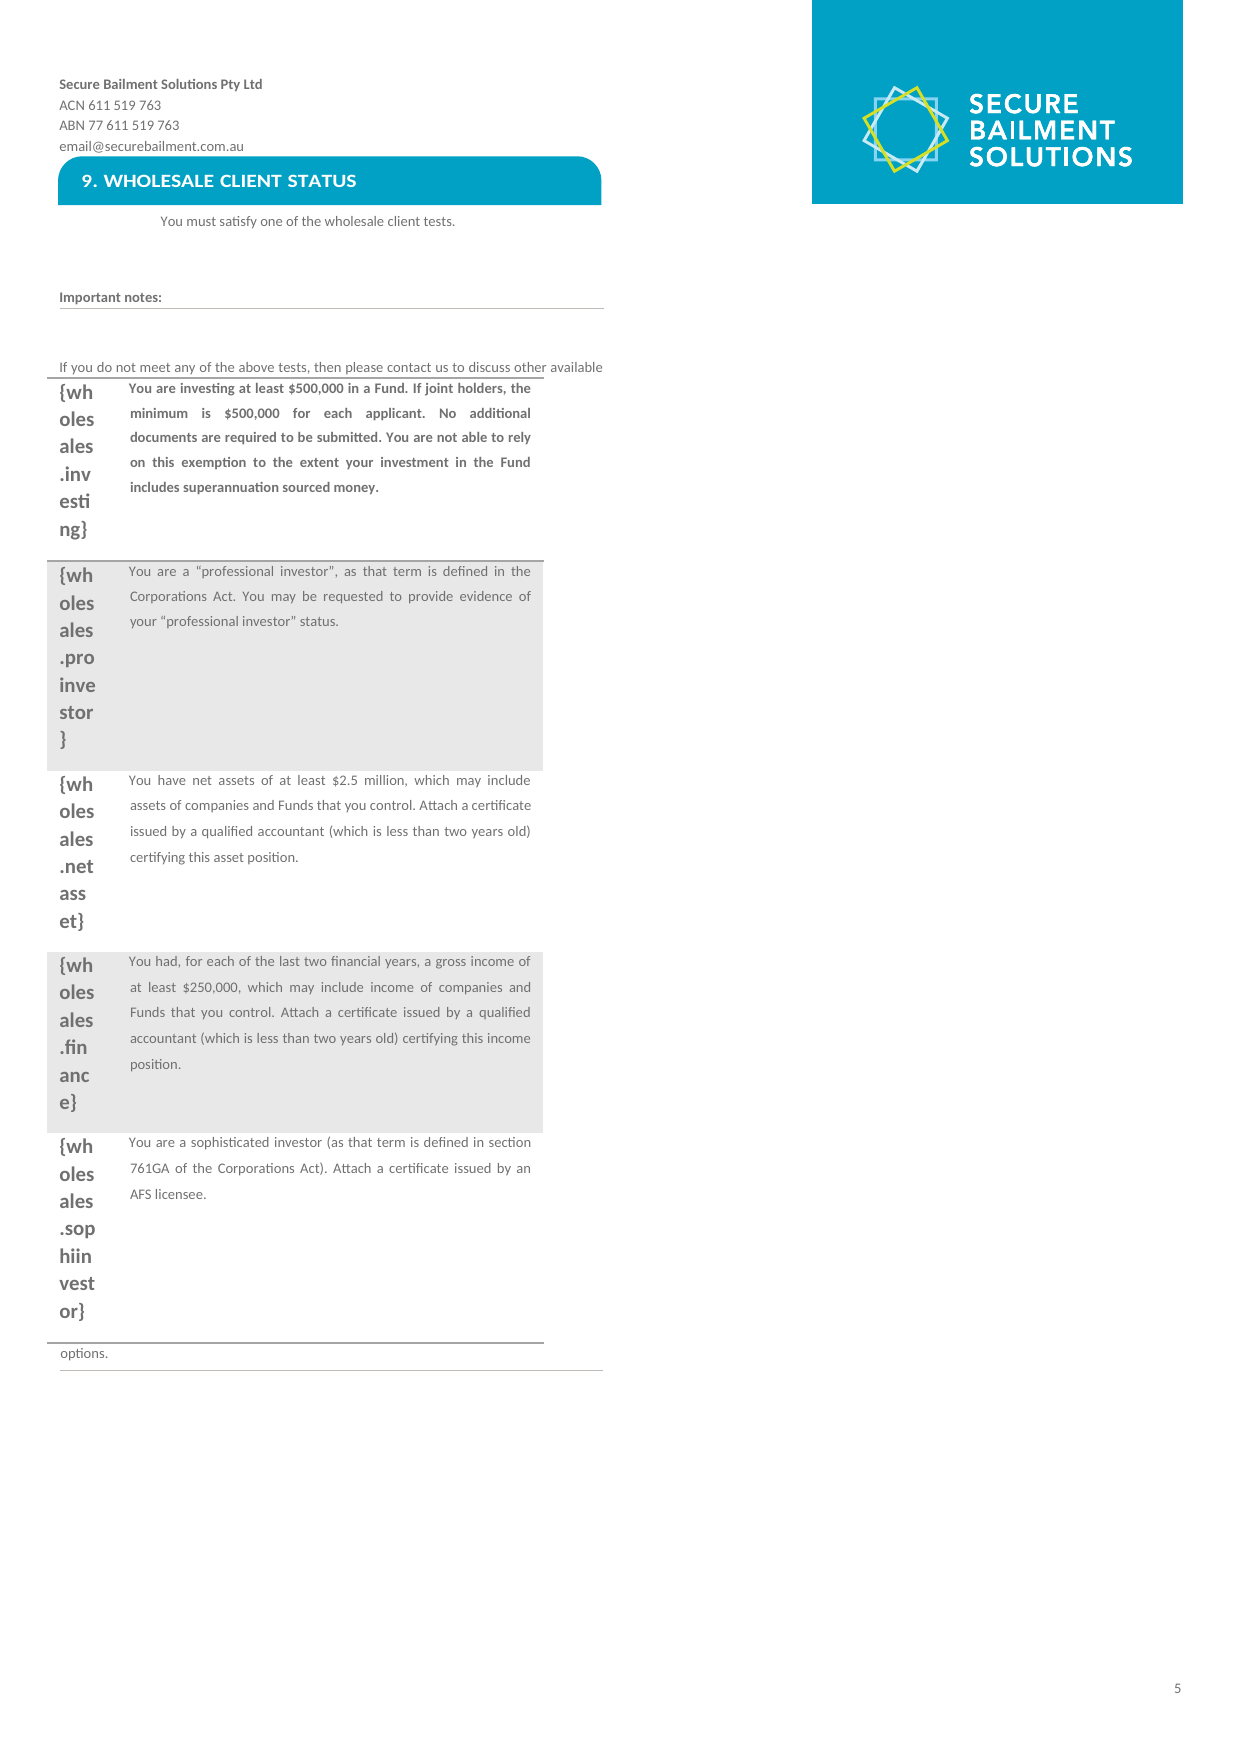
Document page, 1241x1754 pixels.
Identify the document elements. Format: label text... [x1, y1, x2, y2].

table_cell {wholesales.netasset} [47, 771, 108, 952]
text You must satisfy one of the wholesale client tests. [114, 212, 605, 230]
table_cell You had, for each of the last two financial years, a gross income of at least $250,000, which may include income of companies and Funds that you control. Attach a certificate issued by a qualified accountant (which is less than two years old) certifying this income position. [108, 952, 543, 1133]
table_header You are investing at least $500,000 in a Fund. If joint holders, the minimum is $500,000 for each applicant. No additional documents are required to be submitted. You are not able to rely on this exemption to the extent your investment in the Fund includes superannuation sourced money. [108, 379, 543, 560]
text Important notes: [59, 288, 605, 336]
table_header {wholesales.investing} [47, 379, 108, 560]
text If you do not meet any of the above tests, then please contact us to discuss other available options. [59, 359, 605, 1362]
table_cell You have net assets of at least $2.5 million, which may include assets of companies and Funds that you control. Attach a certificate issued by a qualified accountant (which is less than two years old) certifying this asset position. [108, 771, 543, 952]
table_cell You are a “professional investor”, as that term is defined in the Corporations Act. You may be requested to provide evidence of your “professional investor” status. [108, 562, 543, 771]
table_cell {wholesales.sophiinvestor} [47, 1134, 108, 1342]
table_cell {wholesales.proinvestor} [47, 562, 108, 771]
table_cell You are a sophisticated investor (as that term is defined in section 761GA of the Corporations Act). Attach a certificate issued by an AFS licensee. [108, 1134, 543, 1342]
table_cell {wholesales.finance} [47, 952, 108, 1133]
